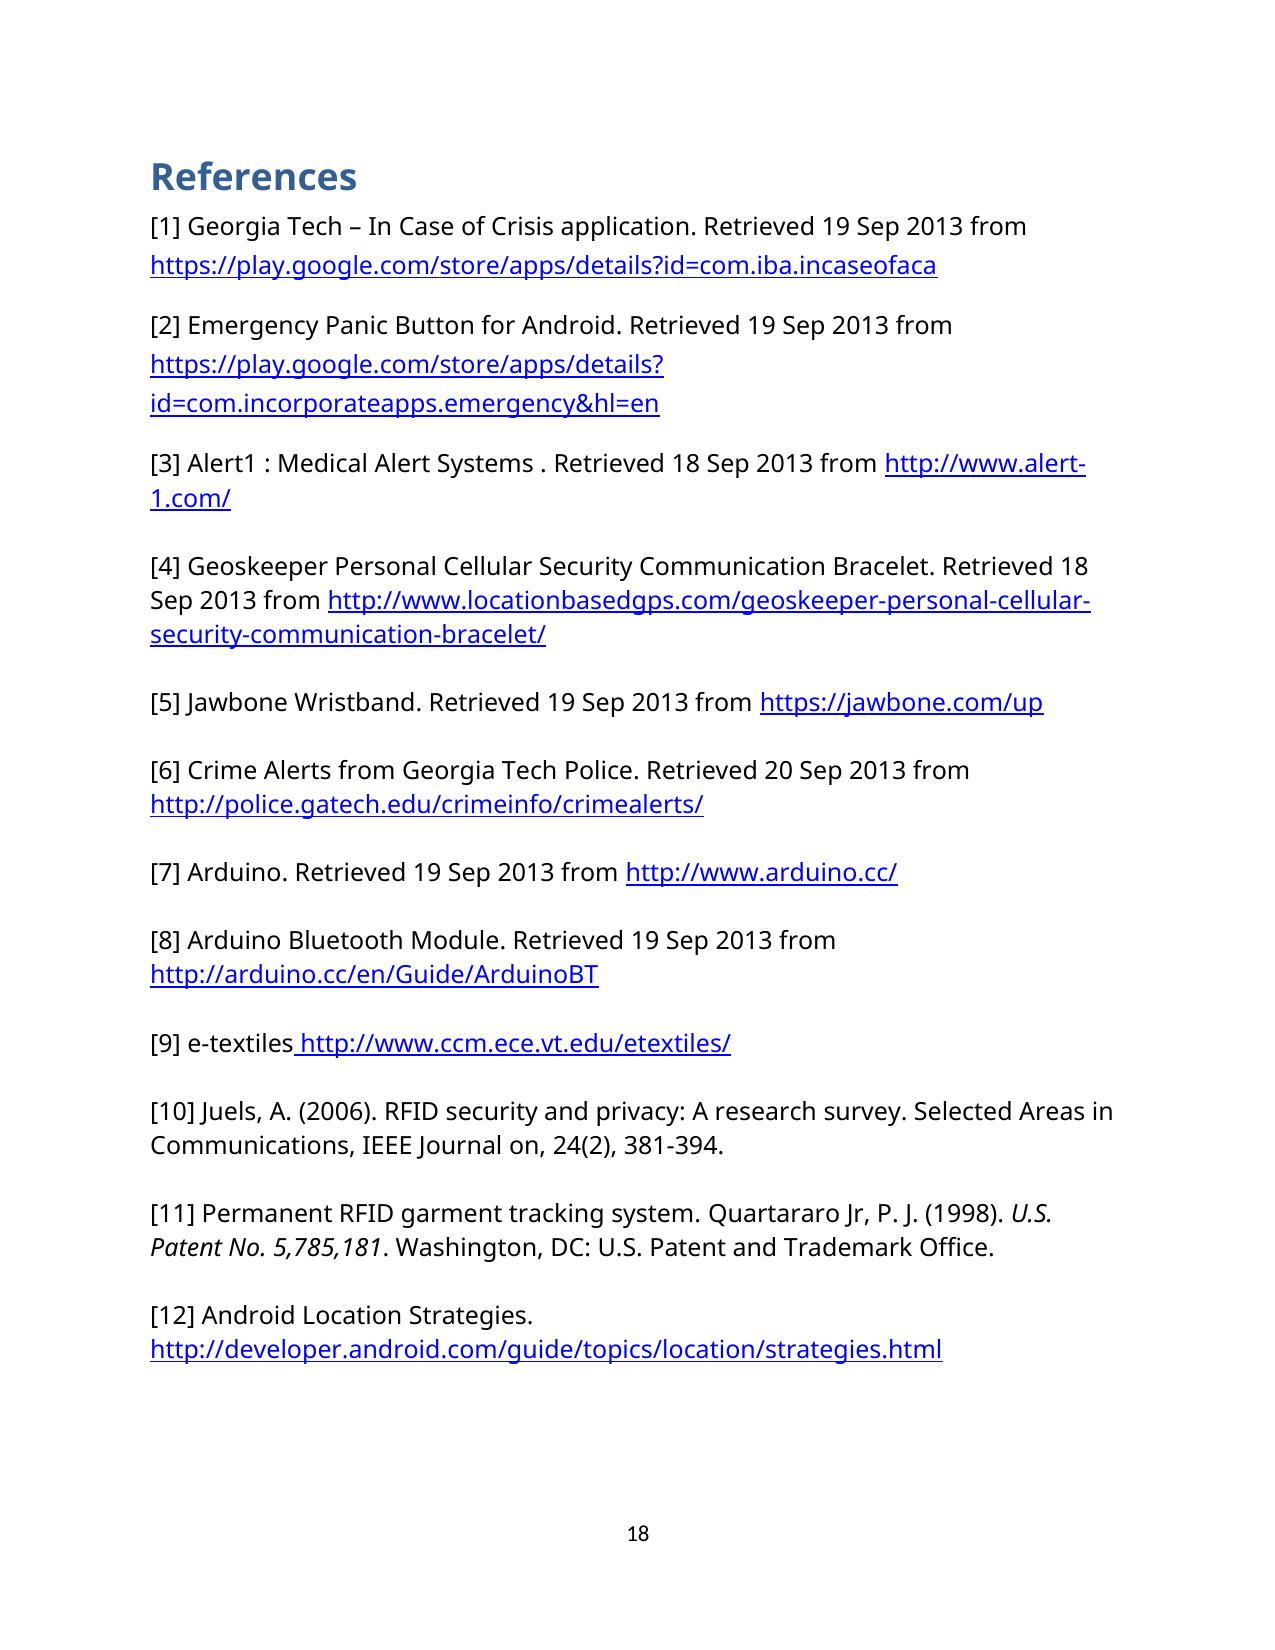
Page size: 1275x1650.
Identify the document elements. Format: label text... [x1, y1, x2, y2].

text [7] Arduino. Retrieved 19 Sep 2013 from http://www.arduino.cc/ [150, 855, 1125, 889]
text [4] Geoskeeper Personal Cellular Security Communication Bracelet. Retrieved 18 Sep 2013 from http://www.locationbasedgps.com/geoskeeper-personal-cellular-security-communication-bracelet/ [150, 548, 1125, 651]
text [12] Android Location Strategies. http://developer.android.com/guide/topics/location/strategies.html [150, 1298, 1125, 1366]
text [1] Georgia Tech – In Case of Crisis application. Retrieved 19 Sep 2013 from https://play.google.com/store/apps/details?id=com.iba.incaseofaca [150, 209, 1125, 282]
text [2] Emergency Panic Button for Android. Retrieved 19 Sep 2013 from https://play.google.com/store/apps/details?id=com.incorporateapps.emergency&hl=en [150, 308, 1125, 420]
text [10] Juels, A. (2006). RFID security and privacy: A research survey. Selected Areas in Communications, IEEE Journal on, 24(2), 381-394. [150, 1093, 1125, 1161]
text [6] Crime Alerts from Georgia Tech Police. Retrieved 20 Sep 2013 from http://police.gatech.edu/crimeinfo/crimealerts/ [150, 753, 1125, 821]
text [5] Jawbone Wristband. Retrieved 19 Sep 2013 from https://jawbone.com/up [150, 684, 1125, 719]
text [9] e-textiles http://www.ccm.ece.vt.edu/etextiles/ [150, 1025, 1125, 1059]
text [11] Permanent RFID garment tracking system. Quartararo Jr, P. J. (1998). U.S. Patent No. 5,785,181. Washington, DC: U.S. Patent and Trademark Office. [150, 1196, 1125, 1264]
text [8] Arduino Bluetooth Module. Retrieved 19 Sep 2013 from http://arduino.cc/en/Guide/ArduinoBT [150, 923, 1125, 991]
text [3] Alert1 : Medical Alert Systems . Retrieved 18 Sep 2013 from http://www.alert-1.com/ [150, 446, 1125, 514]
subtitle References [150, 150, 1125, 201]
